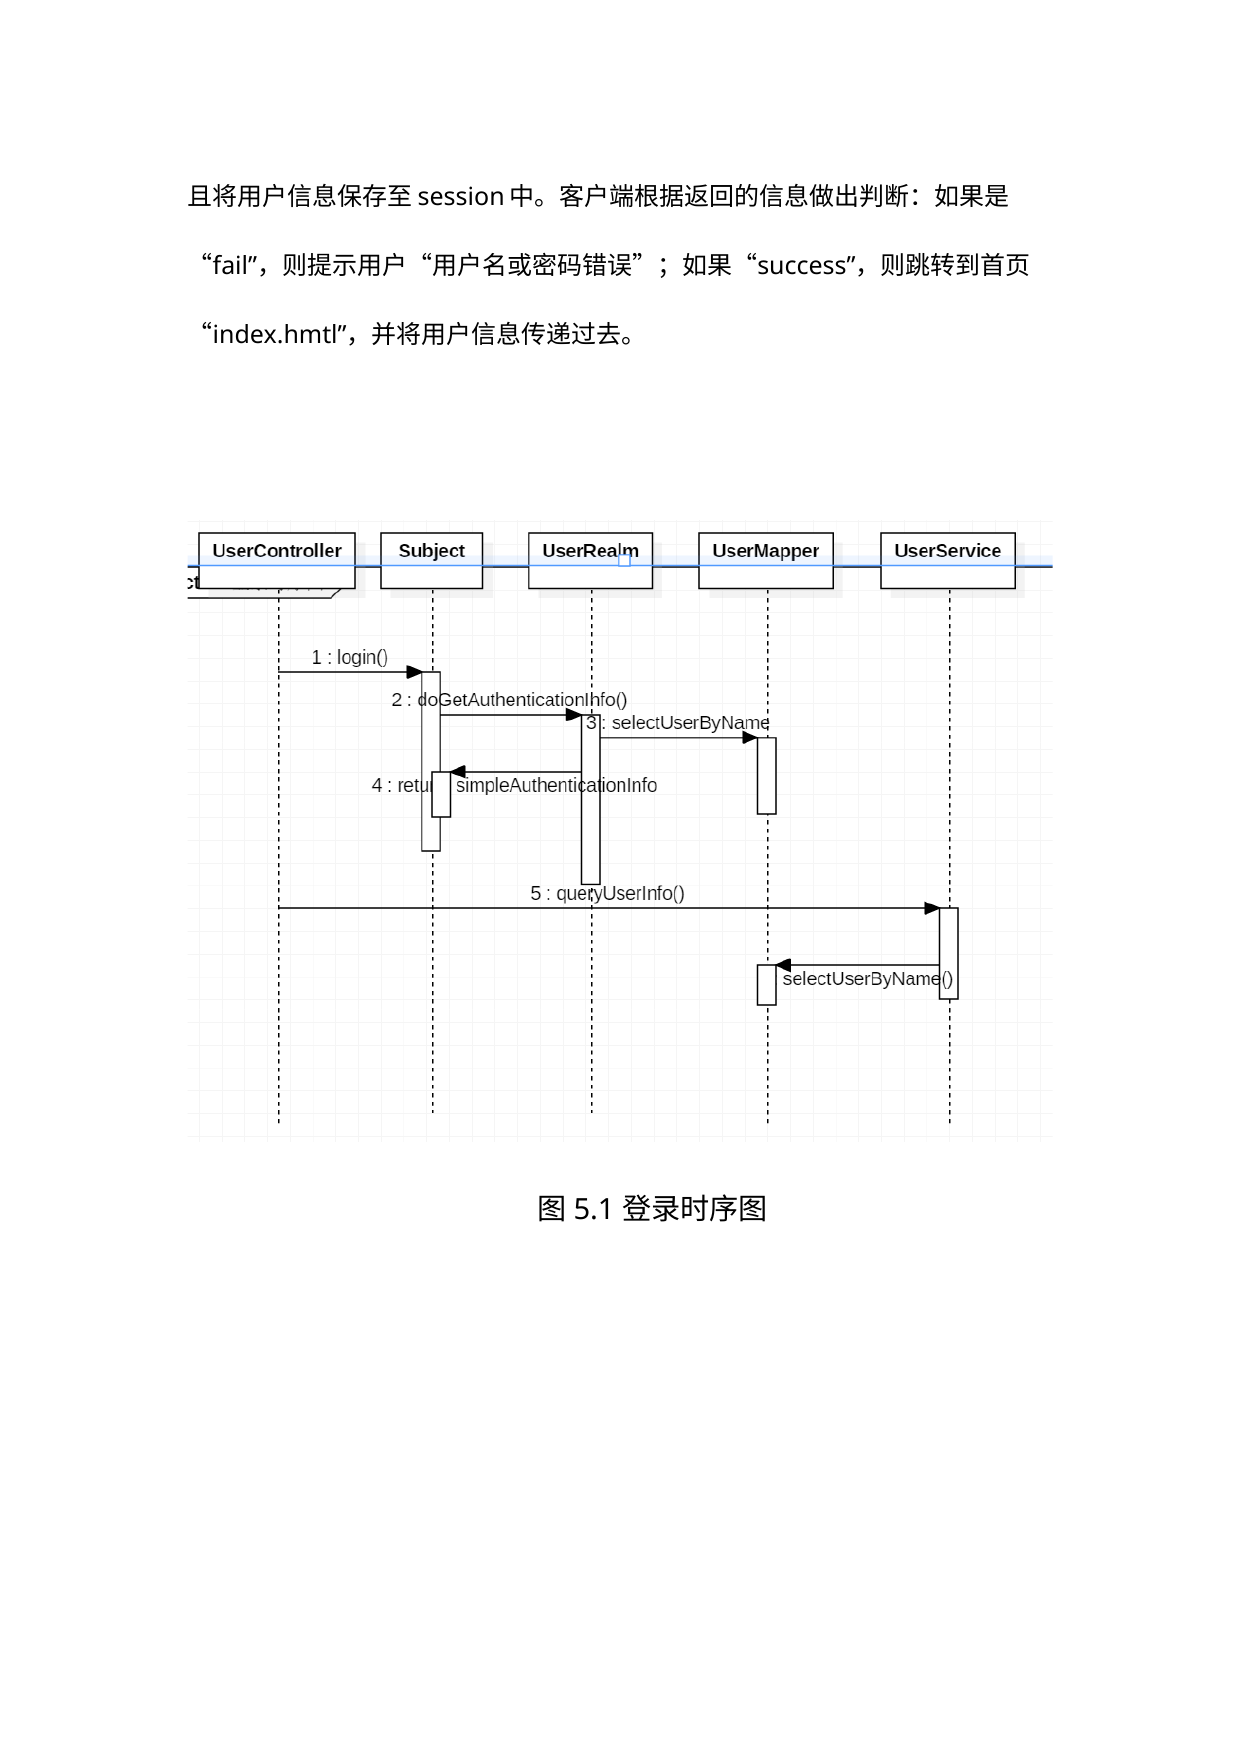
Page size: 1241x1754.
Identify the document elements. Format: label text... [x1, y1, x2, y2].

text 图 5.1 登录时序图 [187, 1174, 1053, 1239]
text 且将用户信息保存至session中。客户端根据返回的信息做出判断：如果是“fail”，则提示用户“用户名或密码错误”；如果“success”，则跳转到首页“index.hmtl”，并将用户信息传递过去。 [187, 162, 1053, 365]
picture [187, 520, 1053, 1142]
